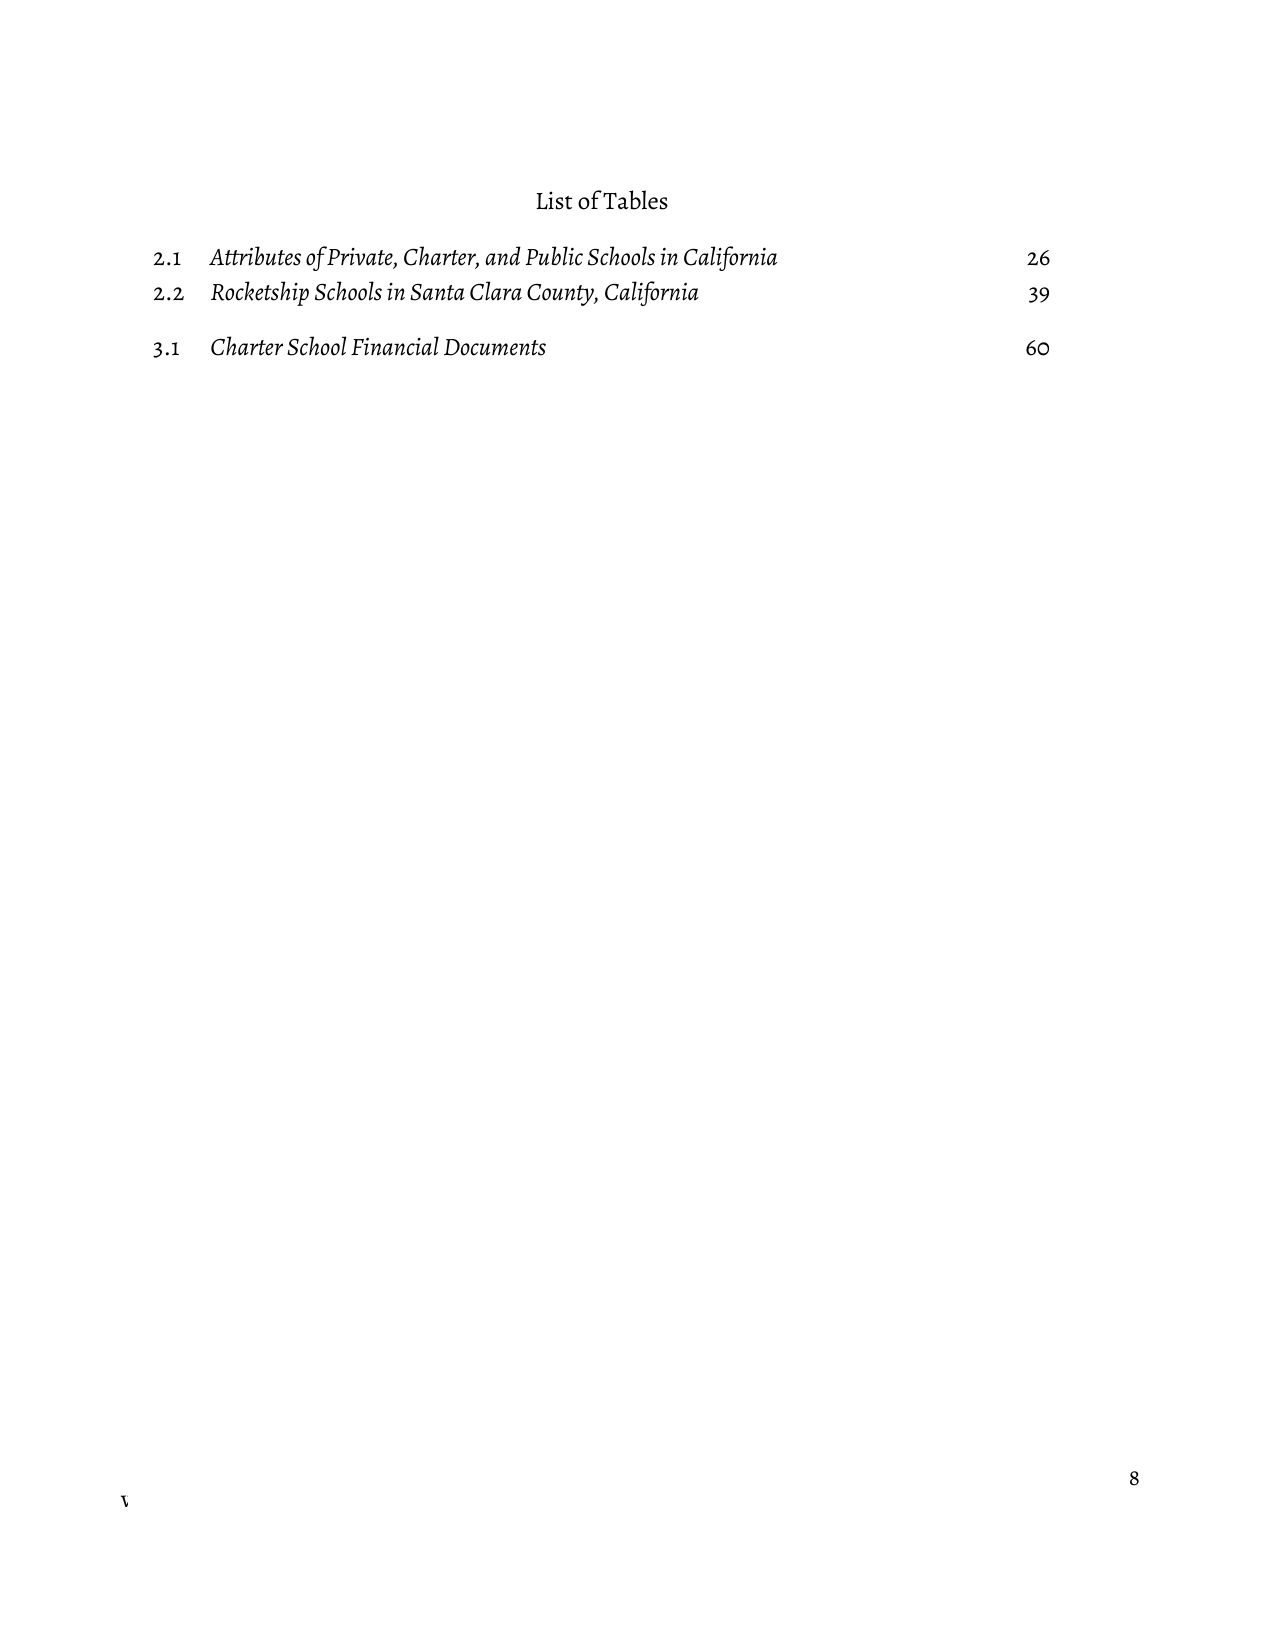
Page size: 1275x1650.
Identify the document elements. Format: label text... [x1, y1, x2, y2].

list Charter School Financial Documents 60 [153, 330, 1139, 364]
list Attributes of Private, Charter, and Public Schools in California 26 [153, 240, 1139, 274]
text List of Tables [293, 184, 910, 218]
list Rocketship Schools in Santa Clara County, California 39 [153, 274, 1139, 308]
